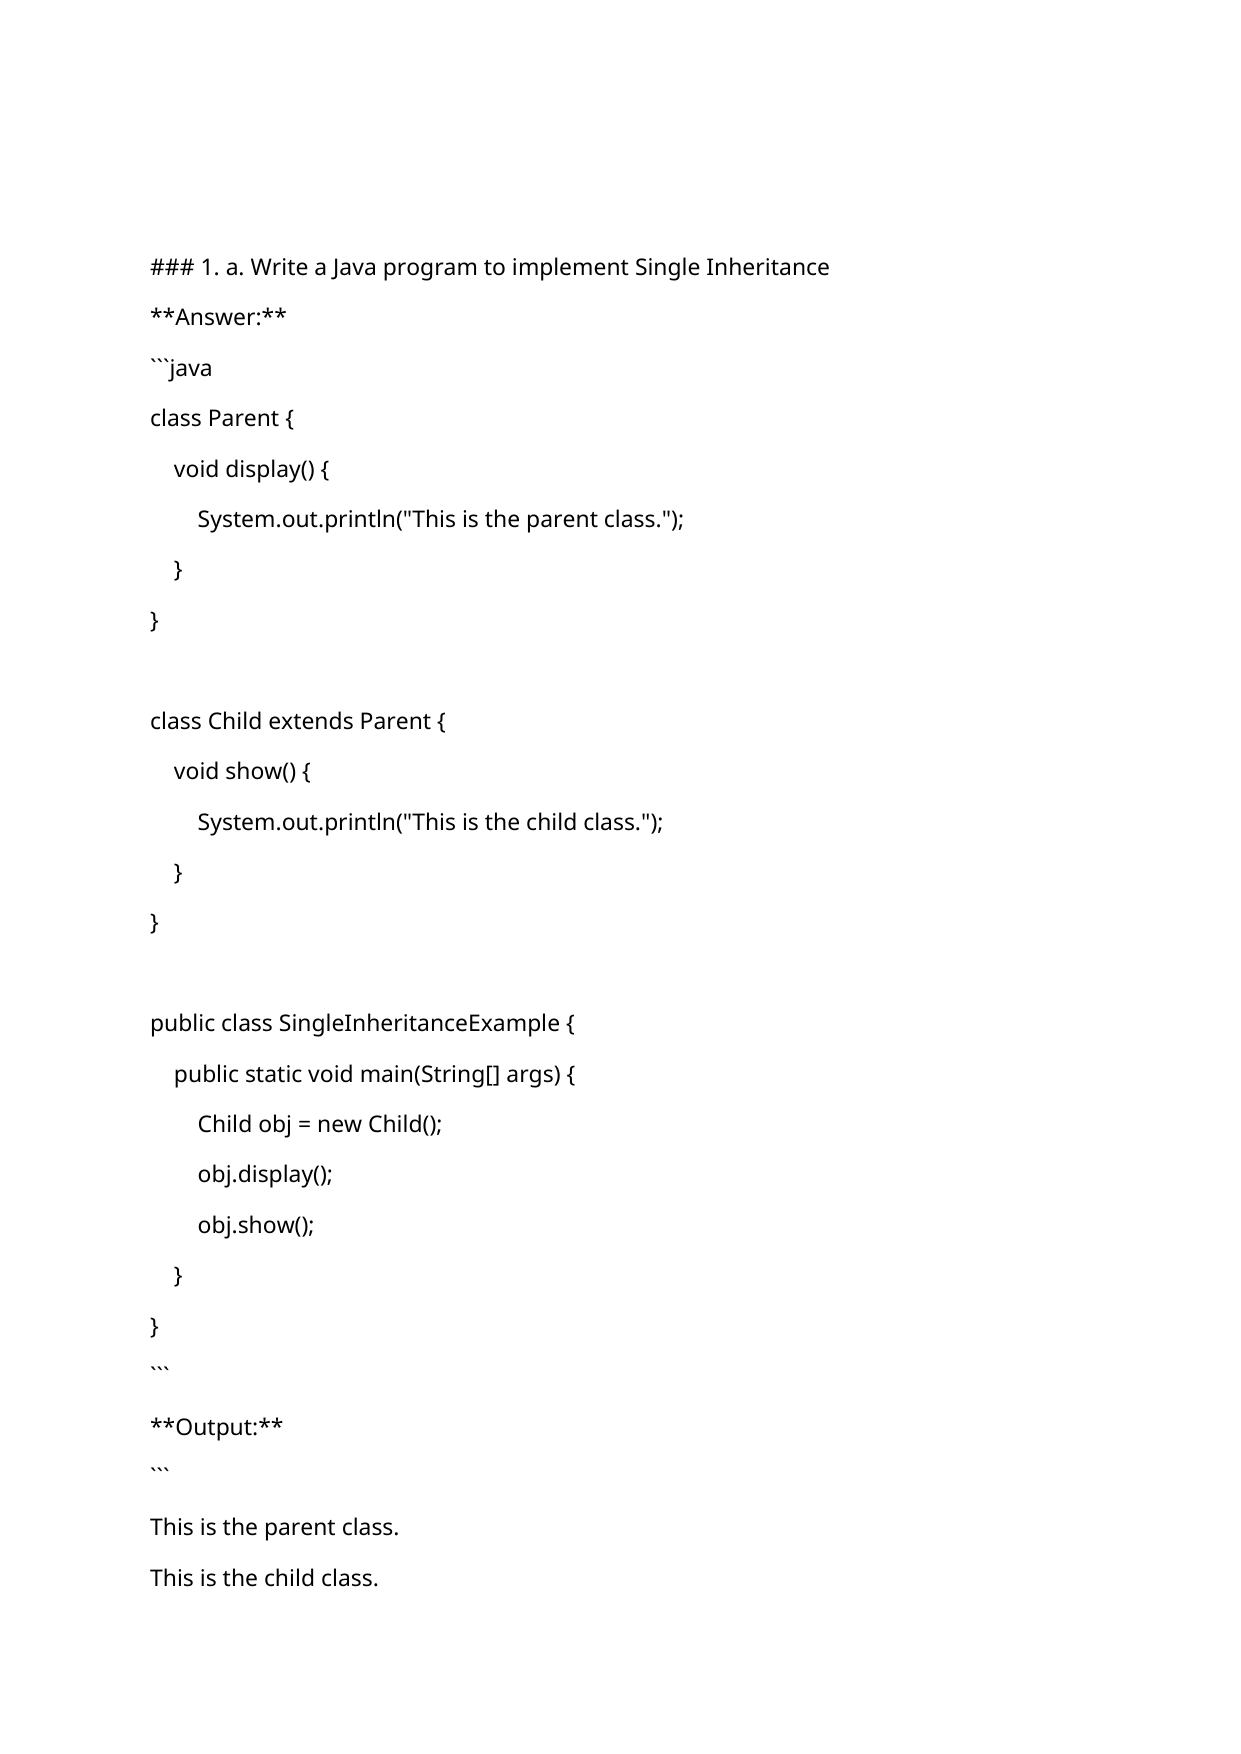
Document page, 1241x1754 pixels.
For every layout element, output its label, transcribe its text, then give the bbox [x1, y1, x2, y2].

text ### 1. a. Write a Java program to implement Single Inheritance [150, 251, 1090, 282]
text This is the child class. [150, 1562, 1090, 1593]
text obj.display(); [150, 1158, 1090, 1189]
text } [150, 856, 1090, 887]
text } [150, 604, 1090, 635]
text void show() { [150, 755, 1090, 786]
text } [150, 553, 1090, 584]
text obj.show(); [150, 1209, 1090, 1240]
text } [150, 1259, 1090, 1290]
text public class SingleInheritanceExample { [150, 1007, 1090, 1038]
text } [150, 1309, 1090, 1341]
text ```java [150, 352, 1090, 383]
text void display() { [150, 452, 1090, 484]
text System.out.println("This is the child class."); [150, 805, 1090, 837]
text class Child extends Parent { [150, 704, 1090, 736]
text **Output:** [150, 1410, 1090, 1442]
text **Answer:** [150, 301, 1090, 332]
text public static void main(String[] args) { [150, 1057, 1090, 1089]
text System.out.println("This is the parent class."); [150, 503, 1090, 534]
text ``` [150, 1461, 1090, 1492]
text This is the parent class. [150, 1511, 1090, 1542]
text } [150, 906, 1090, 937]
text ``` [150, 1360, 1090, 1391]
text Child obj = new Child(); [150, 1108, 1090, 1139]
text class Parent { [150, 402, 1090, 433]
